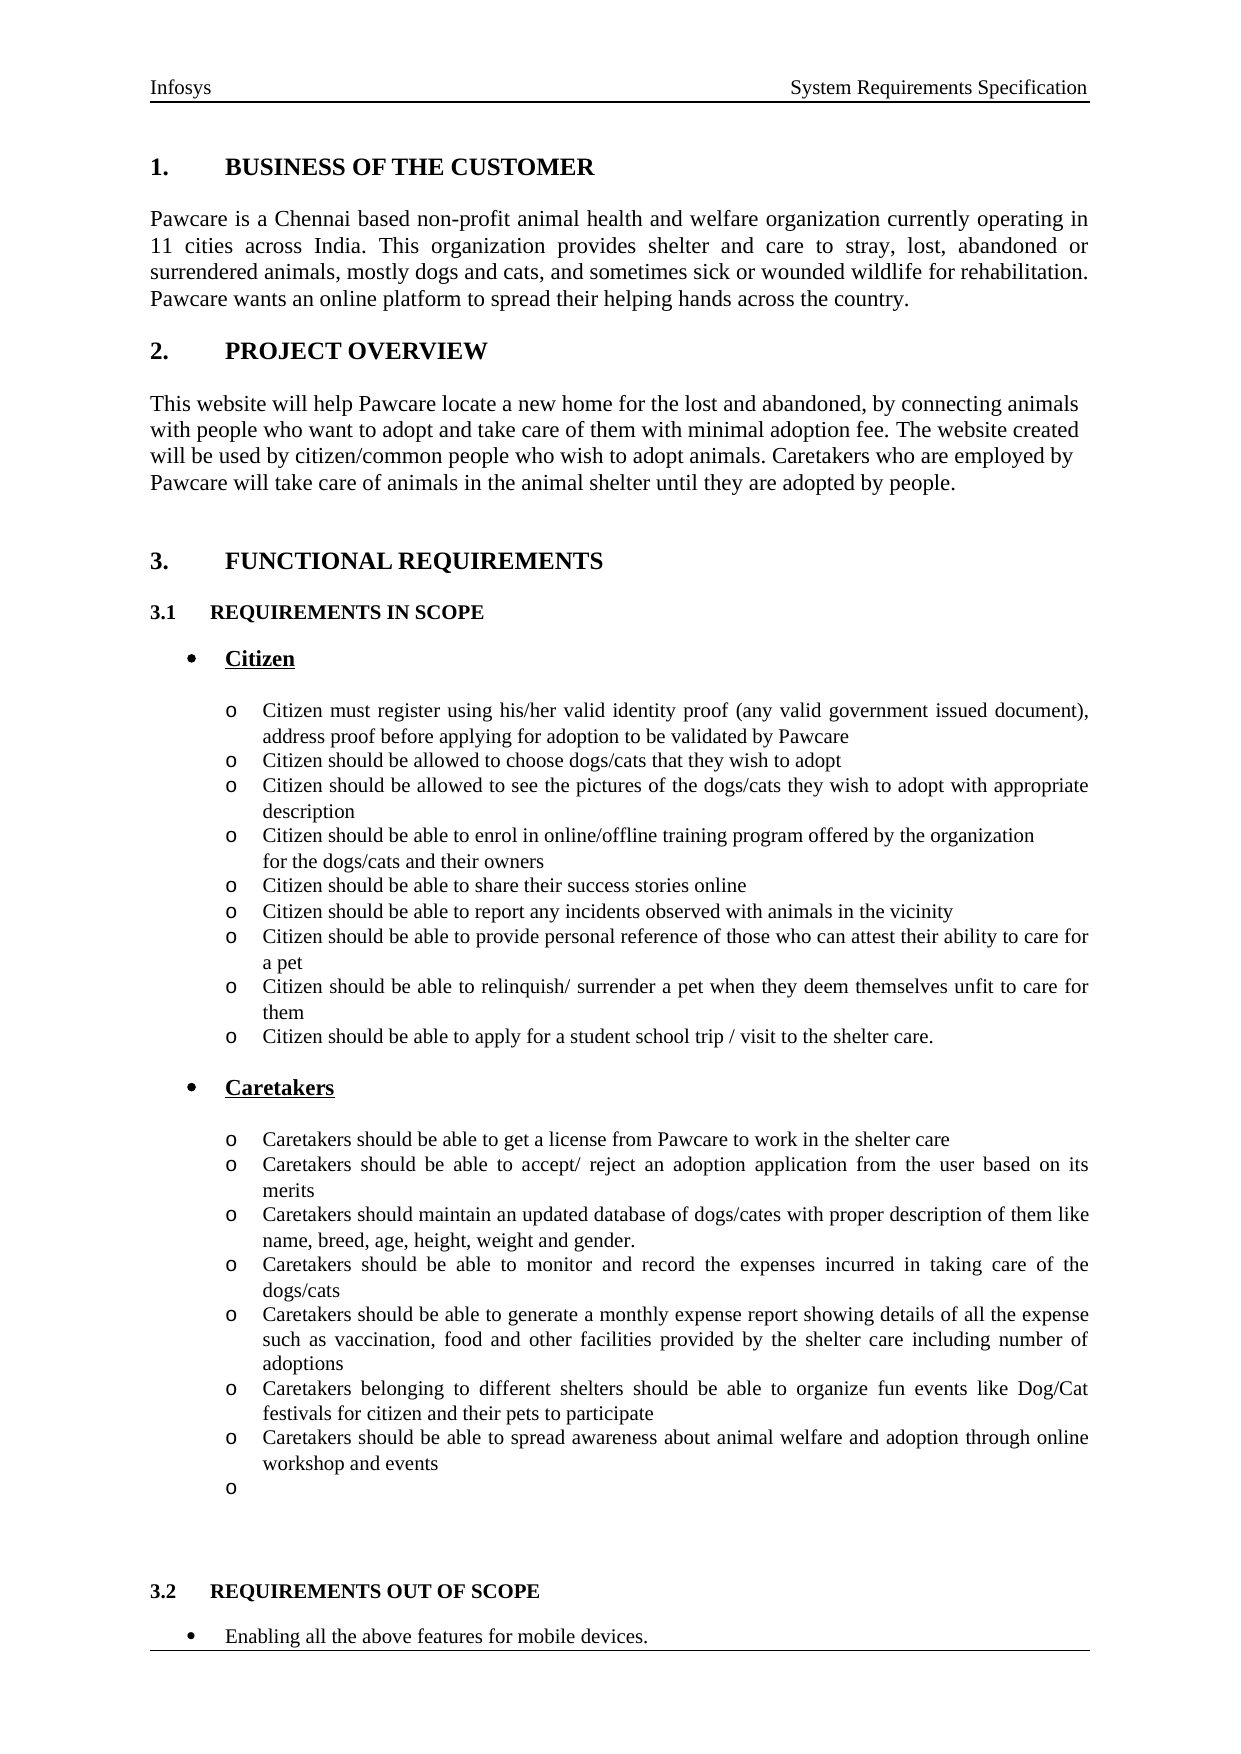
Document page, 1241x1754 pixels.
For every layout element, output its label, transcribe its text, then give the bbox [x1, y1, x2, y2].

subtitle BUSINESS OF THE CUSTOMER [150, 152, 1090, 181]
list Citizen should be allowed to see the pictures of the dogs/cats they wish to adopt with appropriate description [225, 773, 1090, 823]
list Caretakers should be able to spread awareness about animal welfare and adoption through online workshop and events [225, 1425, 1090, 1475]
list Caretakers should be able to get a license from Pawcare to work in the shelter care [225, 1126, 1090, 1152]
list Enabling all the above features for mobile devices. [187, 1624, 1090, 1648]
subtitle PROJECT OVERVIEW [150, 336, 1090, 365]
list Citizen should be able to report any incidents observed with animals in the vicinity [225, 899, 1090, 924]
list Caretakers should maintain an updated database of dogs/cates with proper description of them like name, breed, age, height, weight and gender. [225, 1202, 1090, 1252]
list Citizen should be allowed to choose dogs/cats that they wish to adopt [225, 748, 1090, 773]
text Pawcare is a Chennai based non-profit animal health and welfare organization currently operating in 11 cities across India. This organization provides shelter and care to stray, lost, abandoned or surrendered animals, mostly dogs and cats, and sometimes sick or wounded wildlife for rehabilitation. Pawcare wants an online platform to spread their helping hands across the country. [150, 206, 1090, 311]
list for the dogs/cats and their owners [262, 849, 1090, 873]
list Citizen should be able to provide personal reference of those who can attest their ability to care for a pet [225, 924, 1090, 974]
list Citizen should be able to apply for a student school trip / visit to the shelter care. [225, 1024, 1090, 1050]
subtitle REQUIREMENTS IN SCOPE [150, 600, 1090, 624]
subtitle REQUIREMENTS OUT OF SCOPE [150, 1579, 1090, 1603]
list Citizen should be able to enrol in online/offline training program offered by the organization [225, 823, 1090, 849]
subtitle FUNCTIONAL REQUIREMENTS [150, 546, 1090, 575]
list Caretakers belonging to different shelters should be able to organize fun events like Dog/Cat festivals for citizen and their pets to participate [225, 1375, 1090, 1425]
list Caretakers should be able to accept/ reject an adoption application from the user based on its merits [225, 1152, 1090, 1202]
list Caretakers should be able to generate a monthly expense report showing details of all the expense such as vaccination, food and other facilities provided by the shelter care including number of adoptions [225, 1302, 1090, 1375]
list Caretakers [187, 1074, 1090, 1100]
list Citizen must register using his/her valid identity proof (any valid government issued document), address proof before applying for adoption to be validated by Pawcare [225, 698, 1090, 748]
text This website will help Pawcare locate a new home for the lost and abandoned, by connecting animals with people who want to adopt and take care of them with minimal adoption fee. The website created will be used by citizen/common people who wish to adopt animals. Caretakers who are employed by Pawcare will take care of animals in the animal shelter until they are adopted by people. [150, 390, 1090, 495]
list Citizen should be able to relinquish/ surrender a pet when they deem themselves unfit to care for them [225, 974, 1090, 1024]
list Citizen should be able to share their success stories online [225, 873, 1090, 899]
list Citizen [187, 645, 1090, 671]
list Caretakers should be able to monitor and record the expenses incurred in taking care of the dogs/cats [225, 1252, 1090, 1302]
